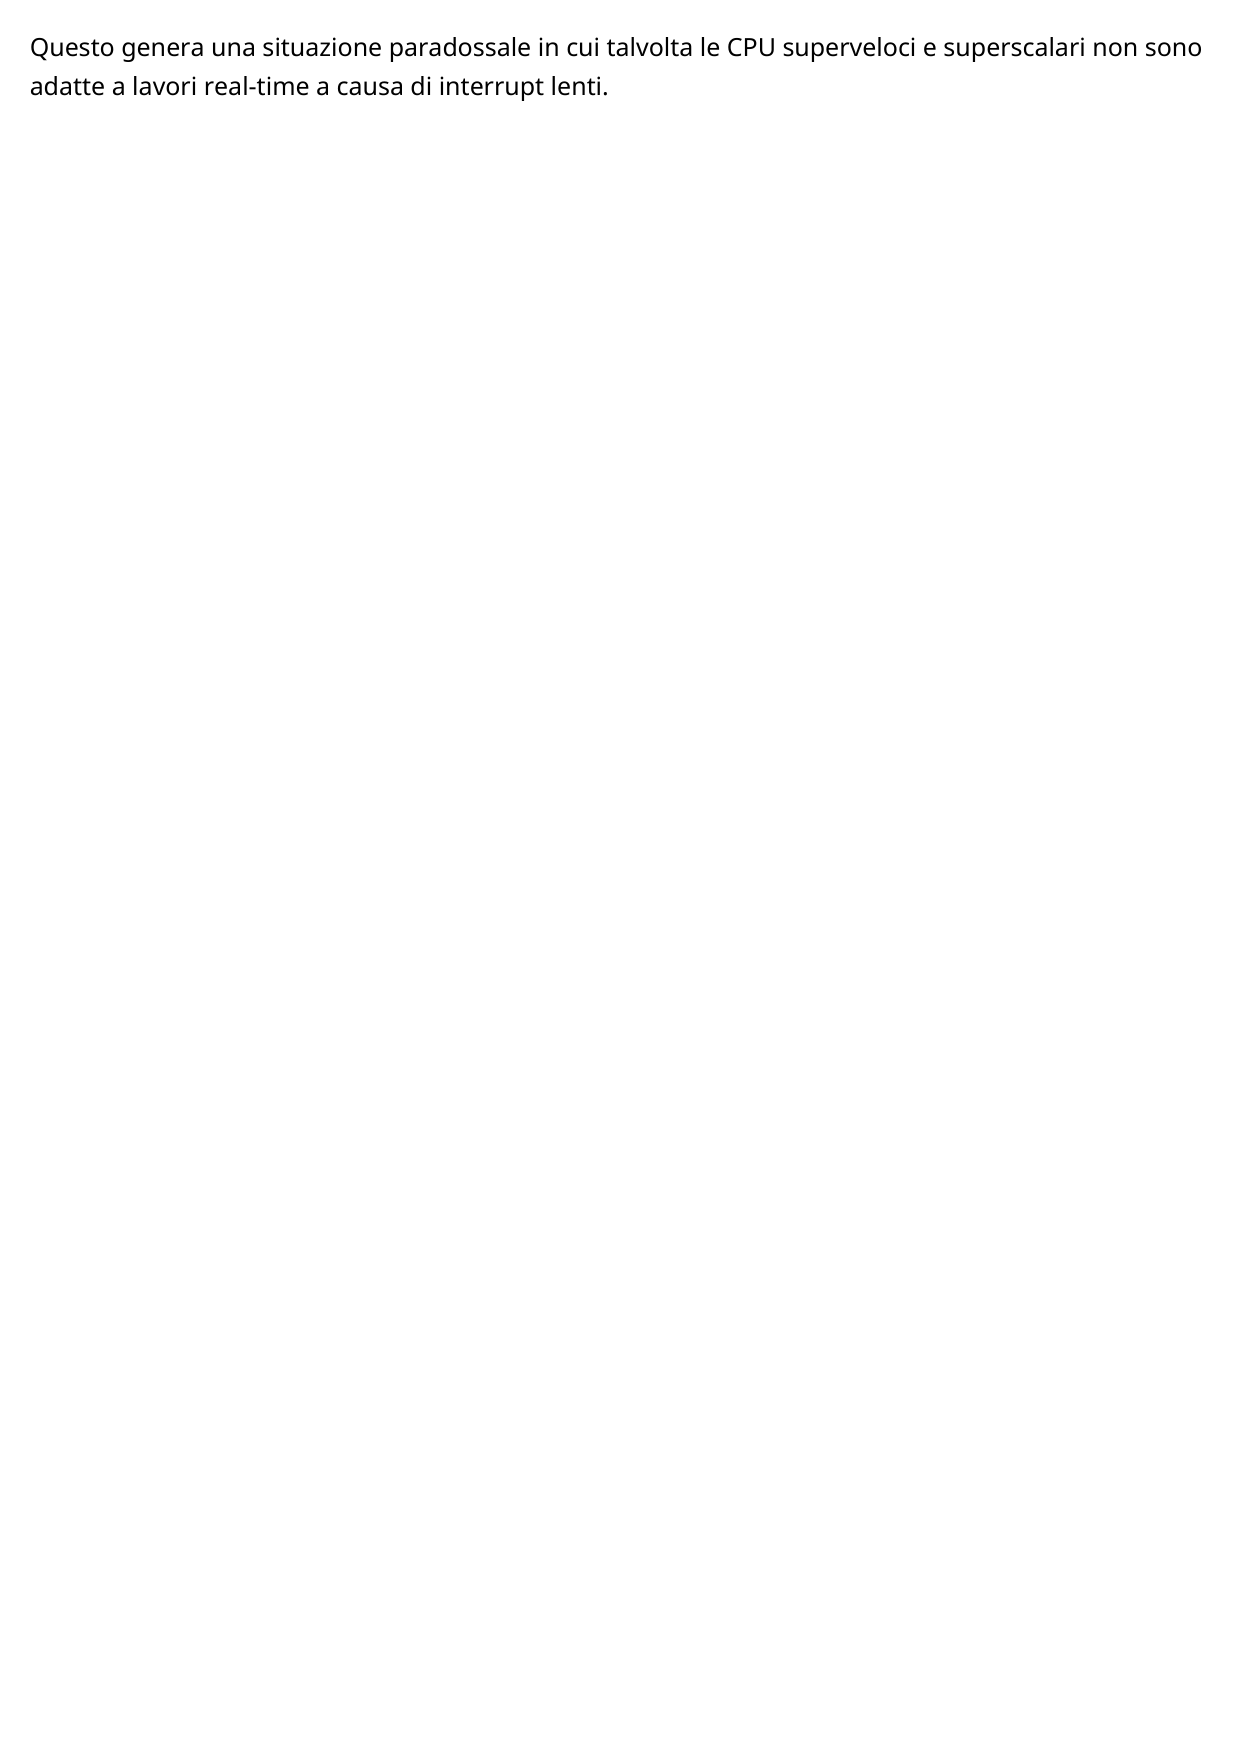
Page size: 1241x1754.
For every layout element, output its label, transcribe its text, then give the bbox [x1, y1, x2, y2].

text Questo genera una situazione paradossale in cui talvolta le CPU superveloci e superscalari non sono adatte a lavori real-time a causa di interrupt lenti. [29, 29, 1211, 103]
